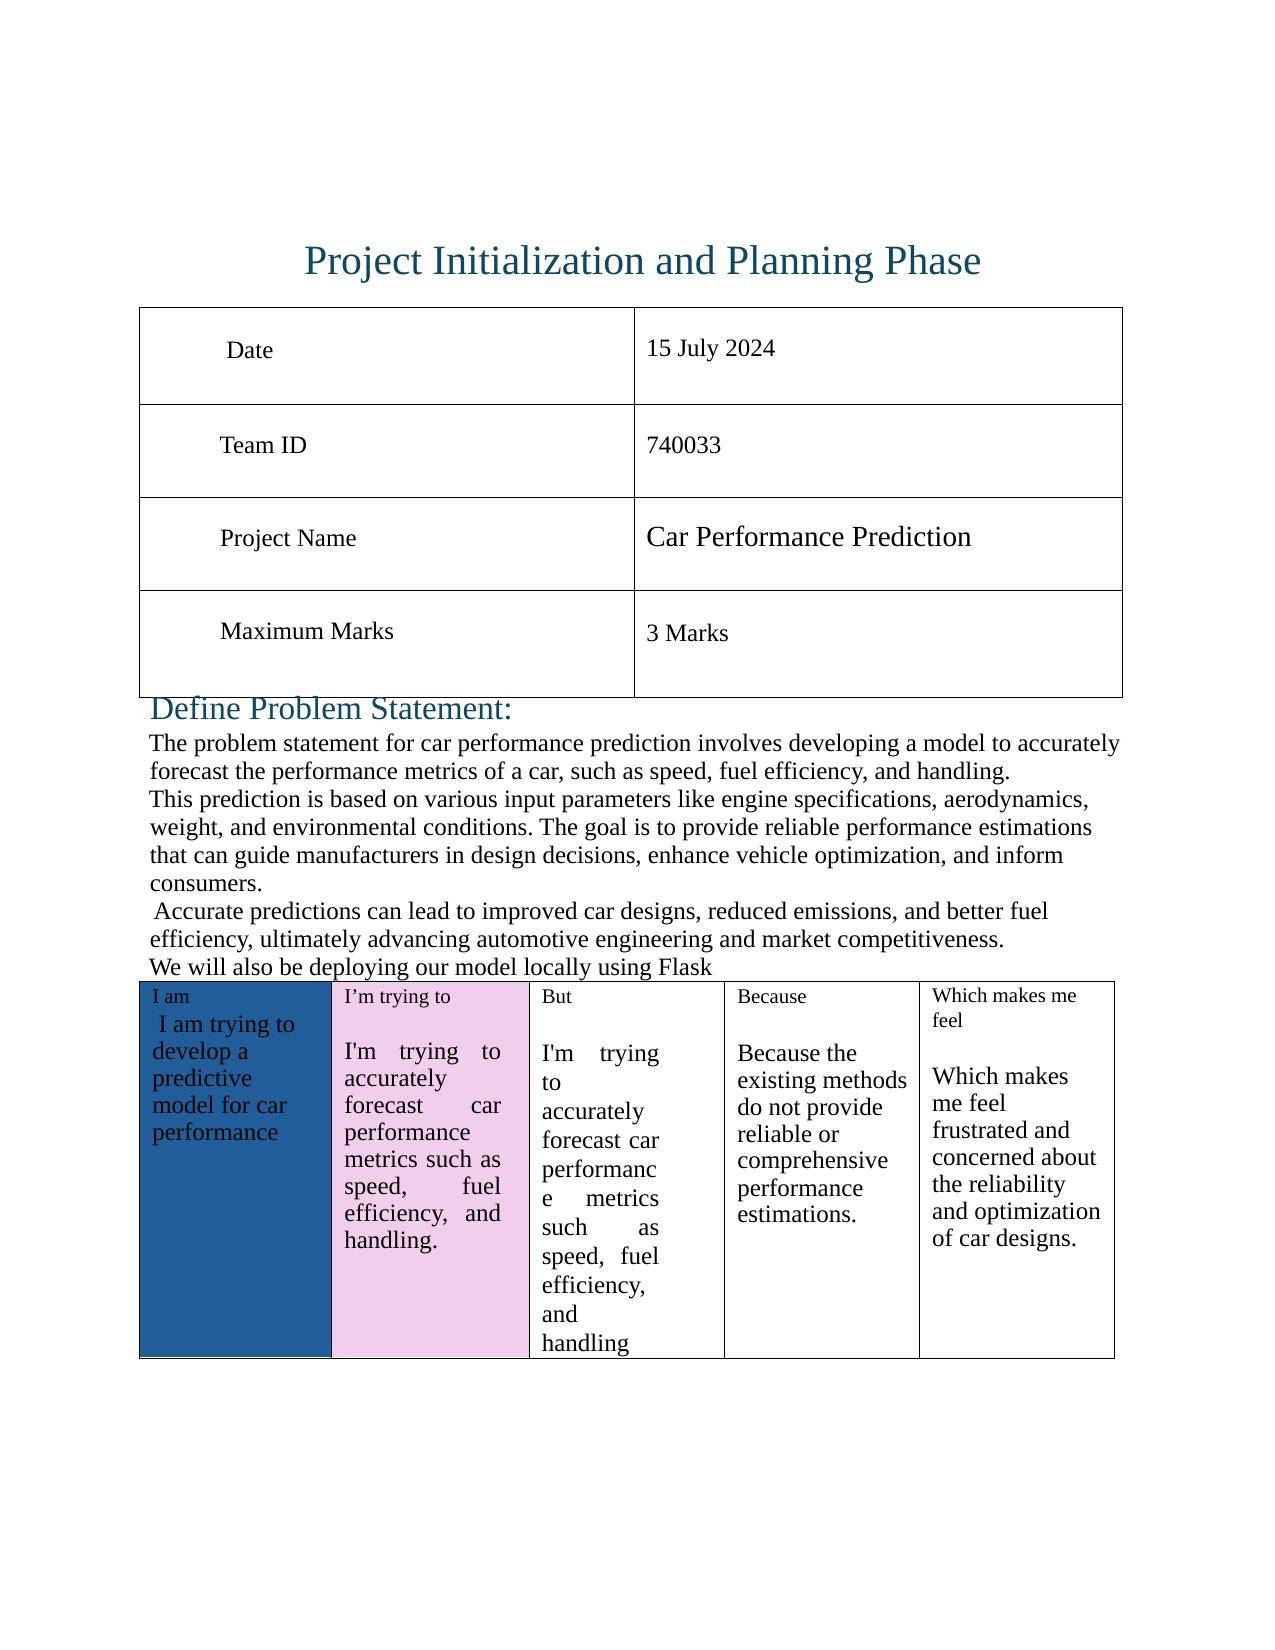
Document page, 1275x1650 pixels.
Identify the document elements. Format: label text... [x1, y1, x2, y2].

text We will also be deploying our model locally using Flask [148, 953, 1125, 981]
table_header I am I am trying to develop a predictive model for car performance [140, 982, 331, 1357]
table_header I’m trying to I'm trying to accurately forecast car performance metrics such as speed, fuel efficiency, and handling. [332, 982, 529, 1357]
text Project Initialization and Planning Phase [859, 253, 1125, 280]
text Define Problem Statement: [150, 698, 1125, 725]
table_cell Team ID [140, 405, 634, 497]
table_header Date [140, 308, 634, 404]
text Accurate predictions can lead to improved car designs, reduced emissions, and better fuel efficiency, ultimately advancing automotive engineering and market competitiveness. [148, 897, 1125, 953]
table_cell Maximum Marks [140, 591, 634, 697]
table_header Because Because the existing methods do not provide reliable or comprehensive performance estimations. [725, 982, 919, 1357]
table_cell 740033 [635, 405, 1122, 497]
table_header But I'm trying to accurately forecast car performance metrics such as speed, fuel efficiency, and handling [530, 982, 724, 1357]
text Project Initialization and Planning Phase [161, 253, 870, 280]
text This prediction is based on various input parameters like engine specifications, aerodynamics, weight, and environmental conditions. The goal is to provide reliable performance estimations that can guide manufacturers in design decisions, enhance vehicle optimization, and inform consumers. [148, 785, 1125, 897]
table_header 15 July 2024 [635, 308, 1122, 404]
table_header Which makes me feel Which makes me feel frustrated and concerned about the reliability and optimization of car designs. [920, 982, 1114, 1357]
text The problem statement for car performance prediction involves developing a model to accurately forecast the performance metrics of a car, such as speed, fuel efficiency, and handling. [148, 729, 1125, 785]
table_cell 3 Marks [635, 591, 1122, 697]
table_cell Car Performance Prediction [635, 498, 1122, 590]
table_cell Project Name [140, 498, 634, 590]
